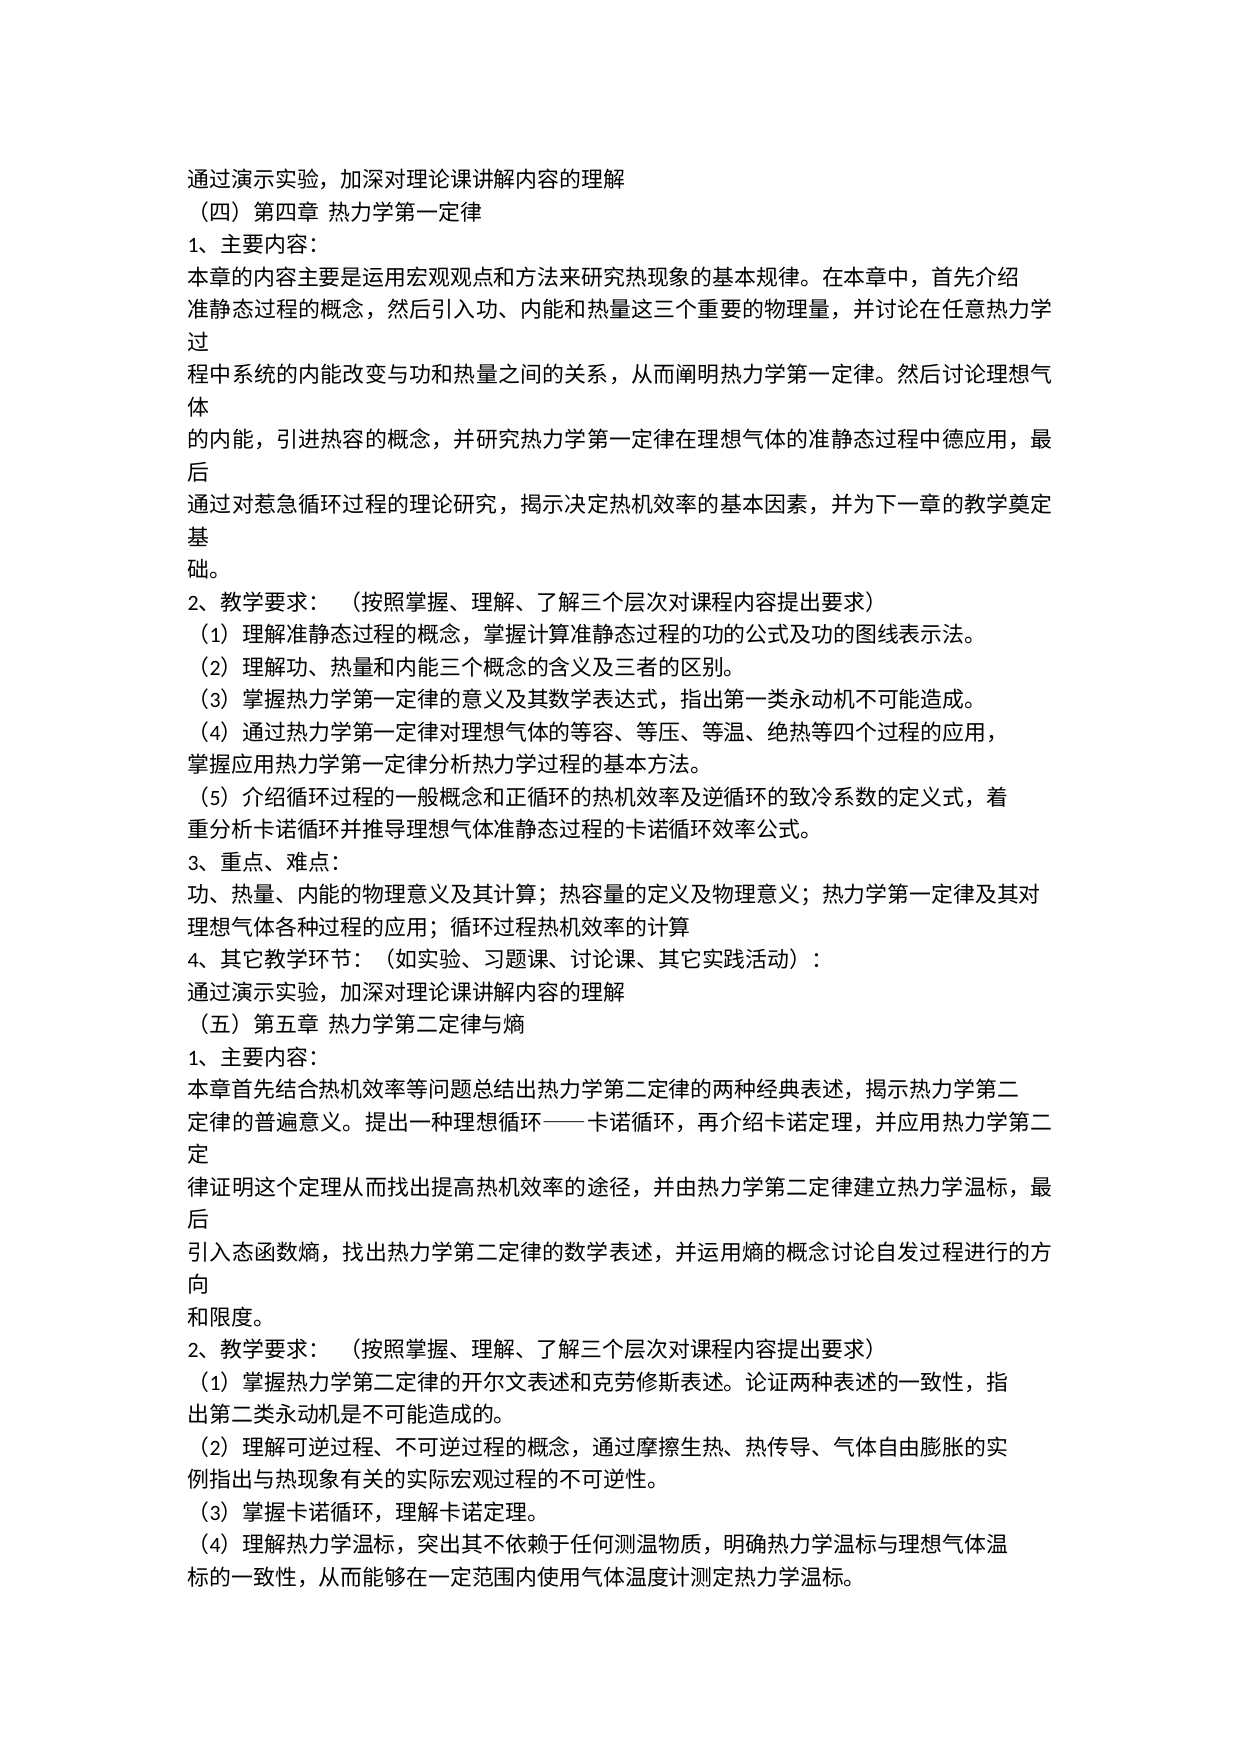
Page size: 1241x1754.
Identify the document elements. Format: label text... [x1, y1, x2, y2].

text 通过对惹急循环过程的理论研究，揭示决定热机效率的基本因素，并为下一章的教学奠定基 [187, 487, 1053, 552]
text 标的一致性，从而能够在一定范围内使用气体温度计测定热力学温标。 [187, 1559, 1053, 1592]
text （1）掌握热力学第二定律的开尔文表述和克劳修斯表述。论证两种表述的一致性，指 [187, 1364, 1053, 1397]
text 本章的内容主要是运用宏观观点和方法来研究热现象的基本规律。在本章中，首先介绍 [187, 259, 1053, 292]
text （3）掌握卡诺循环，理解卡诺定理。 [187, 1494, 1053, 1527]
text 例指出与热现象有关的实际宏观过程的不可逆性。 [187, 1462, 1053, 1494]
text 4、其它教学环节：（如实验、习题课、讨论课、其它实践活动）： [187, 942, 1053, 974]
text 本章首先结合热机效率等问题总结出热力学第二定律的两种经典表述，揭示热力学第二 [187, 1072, 1053, 1104]
text 3、重点、难点： [187, 844, 1053, 877]
text 的内能，引进热容的概念，并研究热力学第一定律在理想气体的准静态过程中德应用，最后 [187, 422, 1053, 487]
text （四）第四章 热力学第一定律 [187, 194, 1053, 227]
text （2）理解功、热量和内能三个概念的含义及三者的区别。 [187, 649, 1053, 682]
text 和限度。 [187, 1299, 1053, 1332]
text 出第二类永动机是不可能造成的。 [187, 1397, 1053, 1429]
text （3）掌握热力学第一定律的意义及其数学表达式，指出第一类永动机不可能造成。 [187, 682, 1053, 714]
text 掌握应用热力学第一定律分析热力学过程的基本方法。 [187, 747, 1053, 779]
text 2、教学要求： （按照掌握、理解、了解三个层次对课程内容提出要求） [187, 584, 1053, 617]
text （4）理解热力学温标，突出其不依赖于任何测温物质，明确热力学温标与理想气体温 [187, 1527, 1053, 1559]
text 通过演示实验，加深对理论课讲解内容的理解 [187, 974, 1053, 1007]
text 1、主要内容： [187, 227, 1053, 259]
text 重分析卡诺循环并推导理想气体准静态过程的卡诺循环效率公式。 [187, 812, 1053, 844]
text 1、主要内容： [187, 1039, 1053, 1072]
text 准静态过程的概念，然后引入功、内能和热量这三个重要的物理量，并讨论在任意热力学过 [187, 292, 1053, 357]
text 理想气体各种过程的应用；循环过程热机效率的计算 [187, 909, 1053, 942]
text （4）通过热力学第一定律对理想气体的等容、等压、等温、绝热等四个过程的应用， [187, 714, 1053, 747]
text 定律的普遍意义。提出一种理想循环——卡诺循环，再介绍卡诺定理，并应用热力学第二定 [187, 1104, 1053, 1169]
text 引入态函数熵，找出热力学第二定律的数学表述，并运用熵的概念讨论自发过程进行的方向 [187, 1234, 1053, 1299]
text （5）介绍循环过程的一般概念和正循环的热机效率及逆循环的致冷系数的定义式，着 [187, 779, 1053, 812]
text 通过演示实验，加深对理论课讲解内容的理解 [187, 162, 1053, 194]
text 程中系统的内能改变与功和热量之间的关系，从而阐明热力学第一定律。然后讨论理想气体 [187, 357, 1053, 422]
text 2、教学要求： （按照掌握、理解、了解三个层次对课程内容提出要求） [187, 1332, 1053, 1364]
text （2）理解可逆过程、不可逆过程的概念，通过摩擦生热、热传导、气体自由膨胀的实 [187, 1429, 1053, 1462]
text 础。 [187, 552, 1053, 584]
text （五）第五章 热力学第二定律与熵 [187, 1007, 1053, 1039]
text （1）理解准静态过程的概念，掌握计算准静态过程的功的公式及功的图线表示法。 [187, 617, 1053, 649]
text 功、热量、内能的物理意义及其计算；热容量的定义及物理意义；热力学第一定律及其对 [187, 877, 1053, 909]
text 律证明这个定理从而找出提高热机效率的途径，并由热力学第二定律建立热力学温标，最后 [187, 1169, 1053, 1234]
